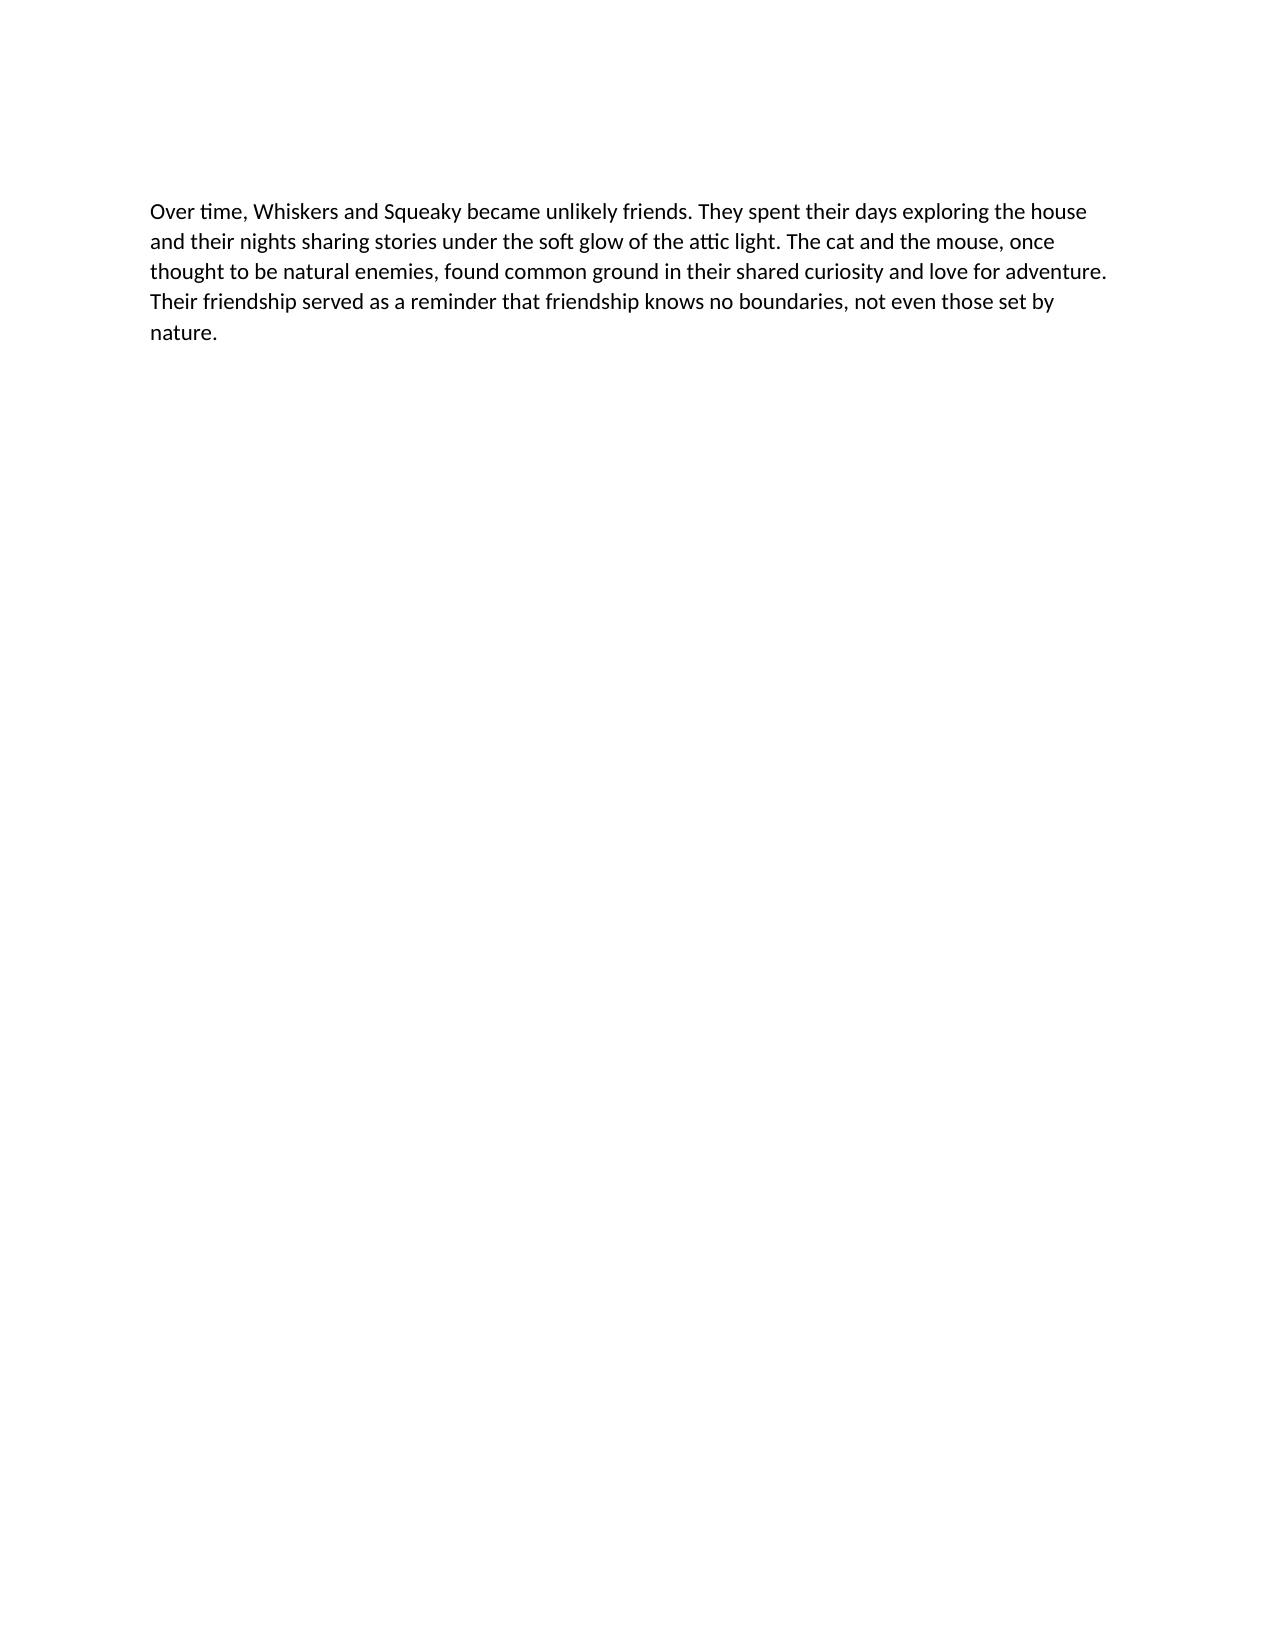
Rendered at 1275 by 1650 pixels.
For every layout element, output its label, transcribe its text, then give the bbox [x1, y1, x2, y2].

text Over time, Whiskers and Squeaky became unlikely friends. They spent their days exploring the house and their nights sharing stories under the soft glow of the attic light. The cat and the mouse, once thought to be natural enemies, found common ground in their shared curiosity and love for adventure. Their friendship served as a reminder that friendship knows no boundaries, not even those set by nature. [150, 197, 1125, 346]
